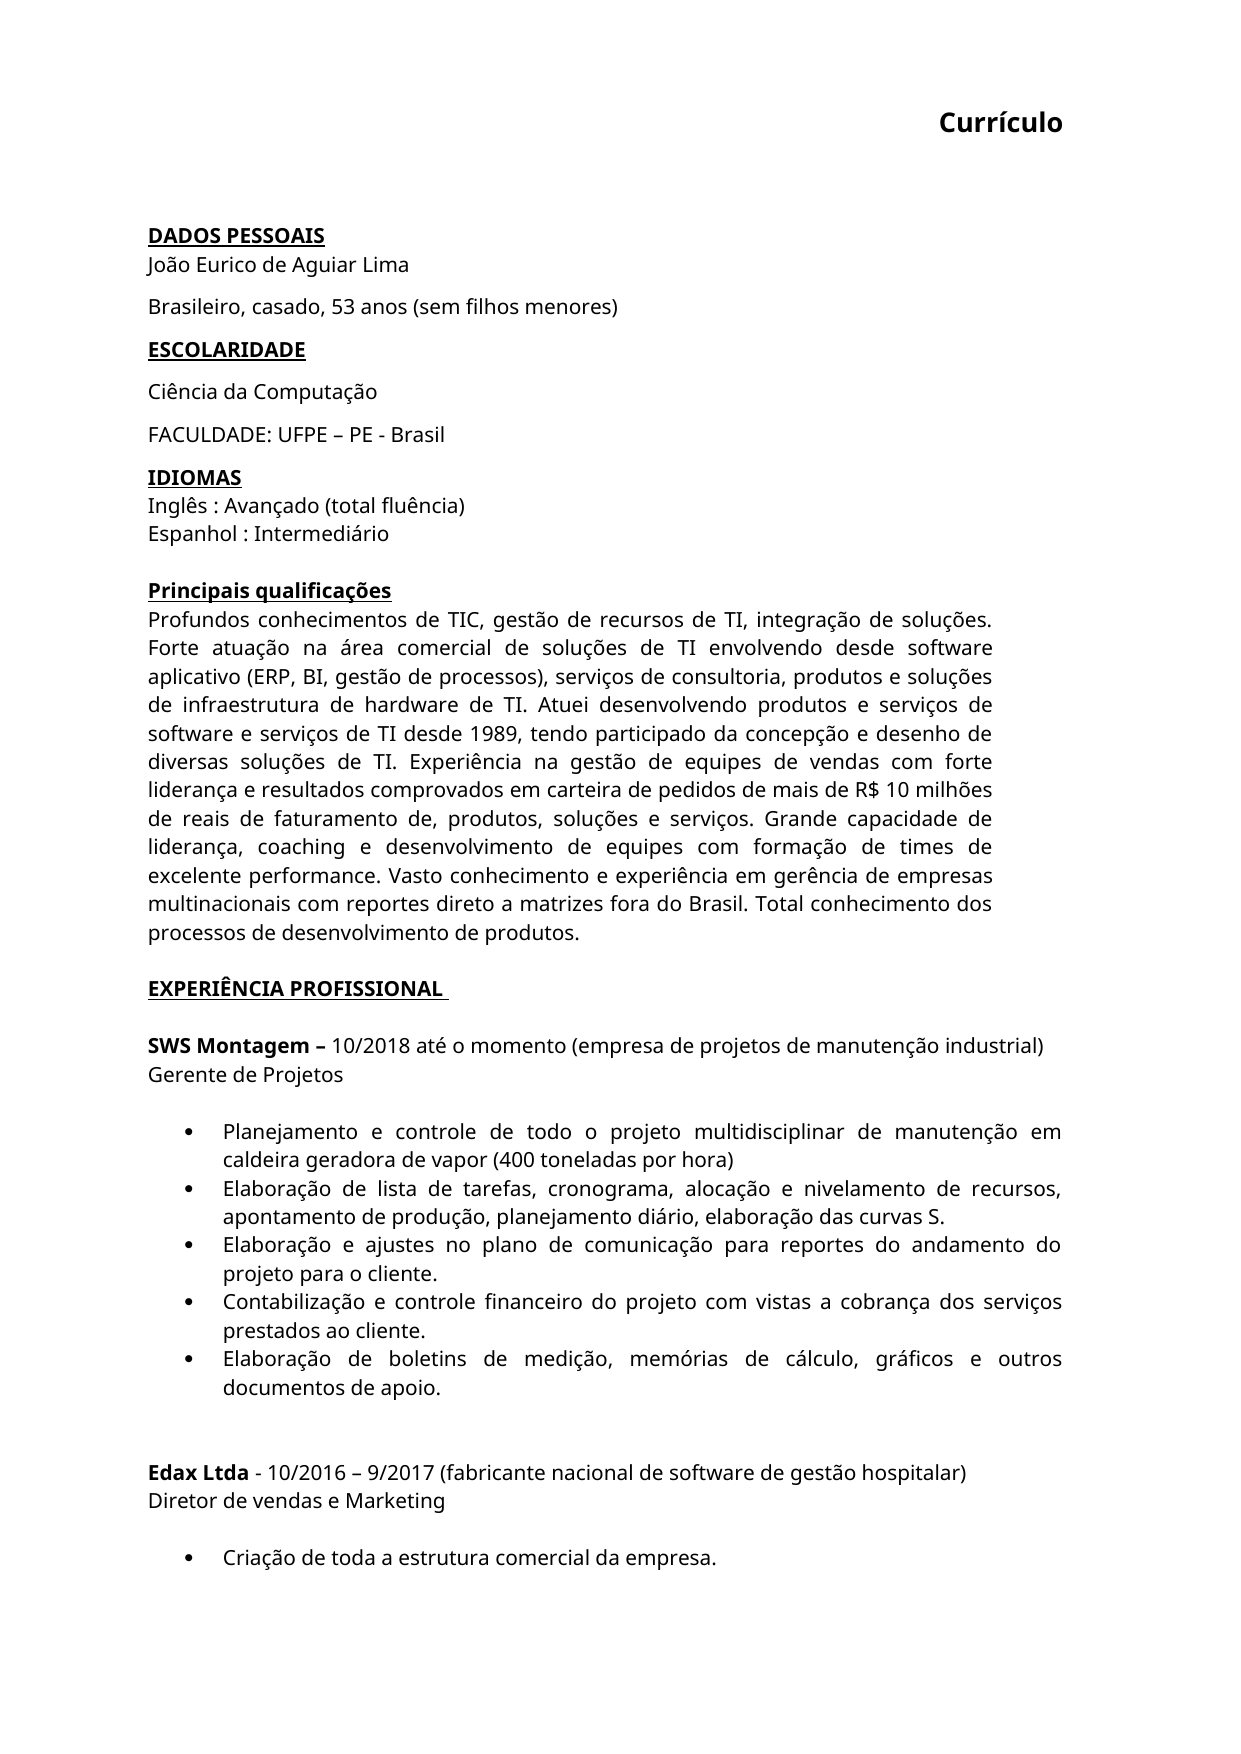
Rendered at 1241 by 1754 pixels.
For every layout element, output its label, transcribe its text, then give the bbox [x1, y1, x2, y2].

text Principais qualificações [148, 576, 1063, 605]
text Espanhol : Intermediário [148, 519, 1063, 548]
text Brasileiro, casado, 53 anos (sem filhos menores) [148, 292, 1063, 321]
text Diretor de vendas e Marketing [148, 1486, 1063, 1515]
text FACULDADE: UFPE – PE - Brasil [148, 420, 1063, 448]
text ESCOLARIDADE [148, 335, 1063, 363]
text DADOS PESSOAIS [148, 221, 1063, 250]
text Profundos conhecimentos de TIC, gestão de recursos de TI, integração de soluções. Forte atuação na área comercial de soluções de TI envolvendo desde software aplicativo (ERP, BI, gestão de processos), serviços de consultoria, produtos e soluções de infraestrutura de hardware de TI. Atuei desenvolvendo produtos e serviços de software e serviços de TI desde 1989, tendo participado da concepção e desenho de diversas soluções de TI. Experiência na gestão de equipes de vendas com forte liderança e resultados comprovados em carteira de pedidos de mais de R$ 10 milhões de reais de faturamento de, produtos, soluções e serviços. Grande capacidade de liderança, coaching e desenvolvimento de equipes com formação de times de excelente performance. Vasto conhecimento e experiência em gerência de empresas multinacionais com reportes direto a matrizes fora do Brasil. Total conhecimento dos processos de desenvolvimento de produtos. [148, 605, 994, 946]
list Elaboração e ajustes no plano de comunicação para reportes do andamento do projeto para o cliente. [185, 1231, 1063, 1287]
text SWS Montagem – 10/2018 até o momento (empresa de projetos de manutenção industrial) [148, 1031, 1063, 1060]
text Inglês : Avançado (total fluência) [148, 491, 1063, 519]
text Gerente de Projetos [148, 1060, 1063, 1088]
list Elaboração de boletins de medição, memórias de cálculo, gráficos e outros documentos de apoio. [185, 1344, 1063, 1401]
list Elaboração de lista de tarefas, cronograma, alocação e nivelamento de recursos, apontamento de produção, planejamento diário, elaboração das curvas S. [185, 1174, 1063, 1231]
list Contabilização e controle financeiro do projeto com vistas a cobrança dos serviços prestados ao cliente. [185, 1287, 1063, 1344]
text IDIOMAS [148, 463, 1063, 491]
list Planejamento e controle de todo o projeto multidisciplinar de manutenção em caldeira geradora de vapor (400 toneladas por hora) [185, 1117, 1063, 1174]
text Ciência da Computação [148, 377, 1063, 406]
list Criação de toda a estrutura comercial da empresa. [185, 1543, 1063, 1572]
text Edax Ltda - 10/2016 – 9/2017 (fabricante nacional de software de gestão hospitalar) [148, 1458, 1063, 1486]
text João Eurico de Aguiar Lima [148, 250, 1063, 278]
text EXPERIÊNCIA PROFISSIONAL [148, 974, 1063, 1003]
